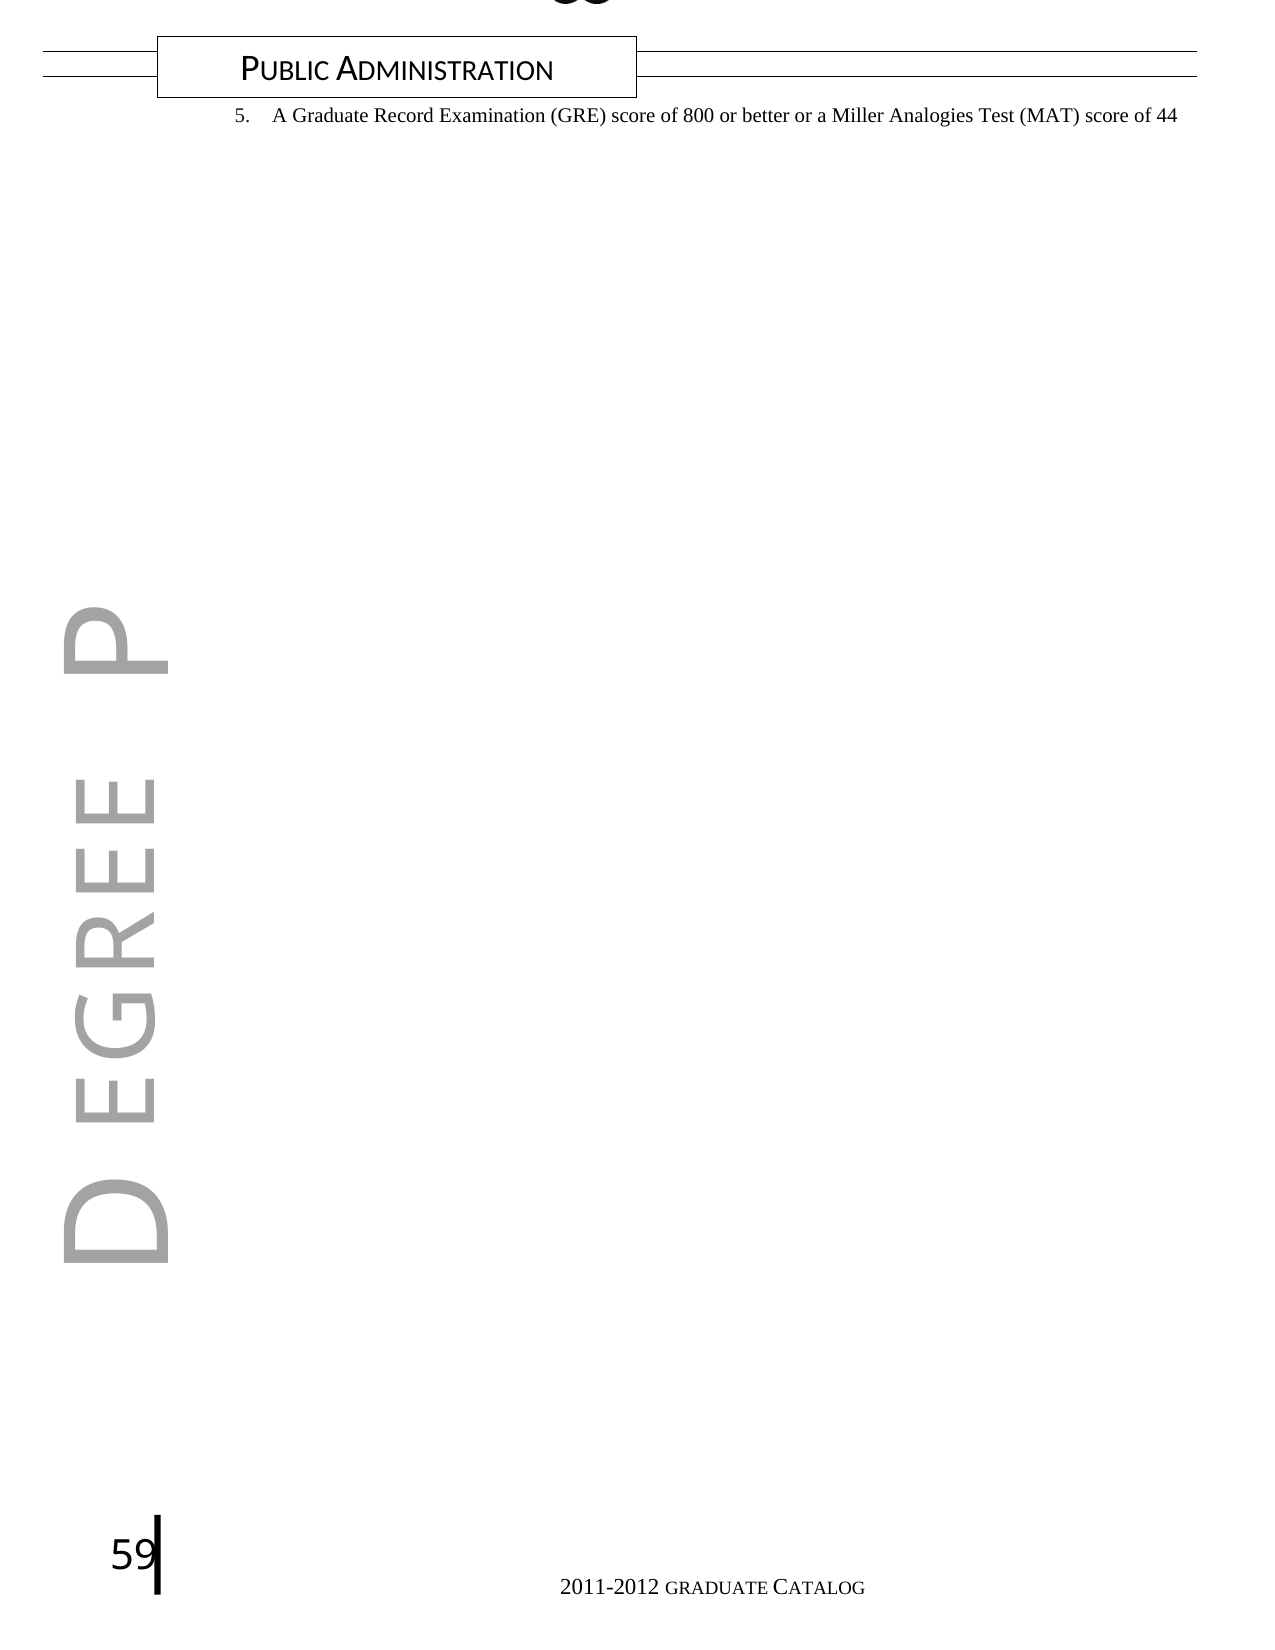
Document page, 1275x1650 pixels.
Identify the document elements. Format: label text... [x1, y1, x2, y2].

picture [549, 0, 615, 4]
list A Graduate Record Examination (GRE) score of 800 or better or a Miller Analogies Test (MAT) score of 44 [234, 103, 1181, 127]
